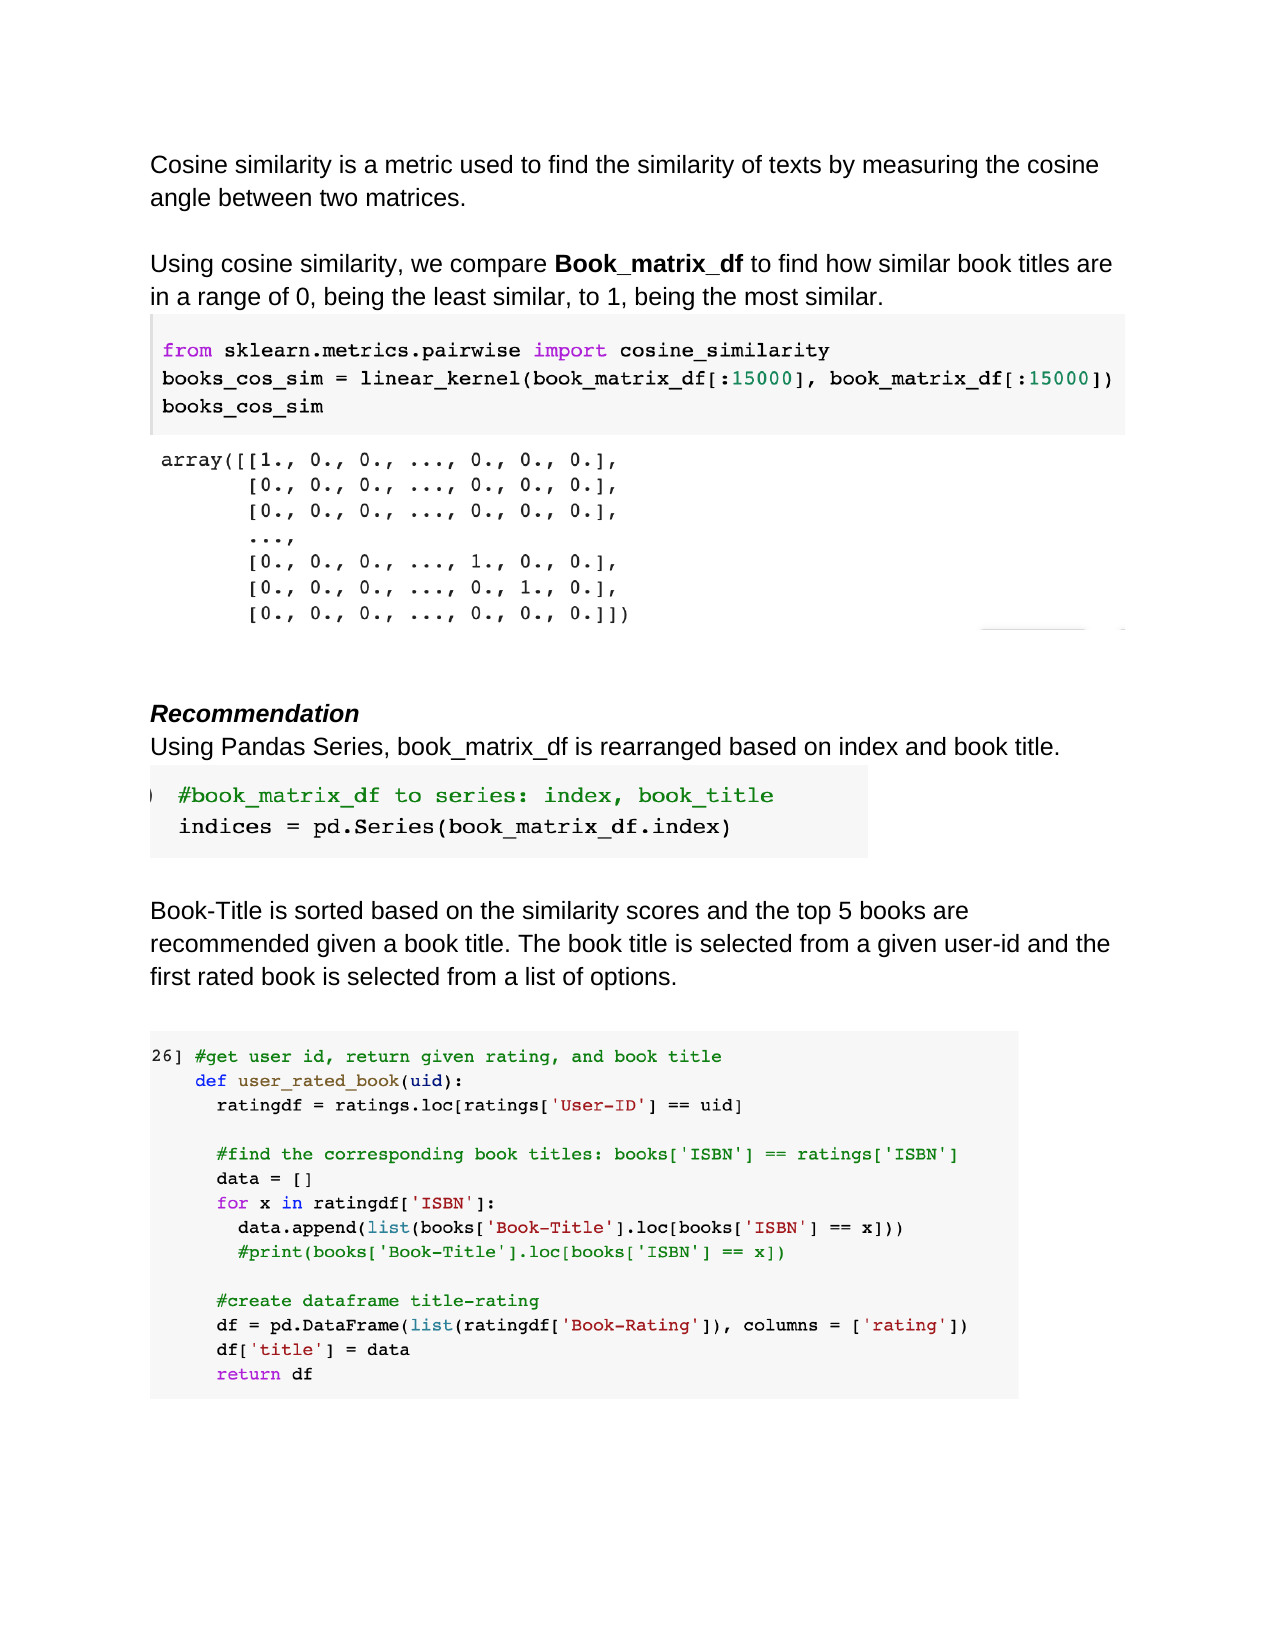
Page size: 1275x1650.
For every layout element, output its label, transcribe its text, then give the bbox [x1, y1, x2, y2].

text Cosine similarity is a metric used to find the similarity of texts by measuring the cosine angle between two matrices. [150, 150, 1125, 212]
picture [150, 314, 1125, 630]
picture [150, 765, 868, 860]
text Book-Title is sorted based on the similarity scores and the top 5 books are recommended given a book title. The book title is selected from a given user-id and the first rated book is selected from a list of options. [150, 896, 1125, 991]
text Using cosine similarity, we compare Book_matrix_df to find how similar book titles are in a range of 0, being the least similar, to 1, being the most similar. [150, 249, 1125, 314]
text Using Pandas Series, book_matrix_df is rearranged based on index and book title. [150, 732, 1125, 761]
text Recommendation [150, 699, 1125, 728]
picture [150, 1028, 1019, 1401]
